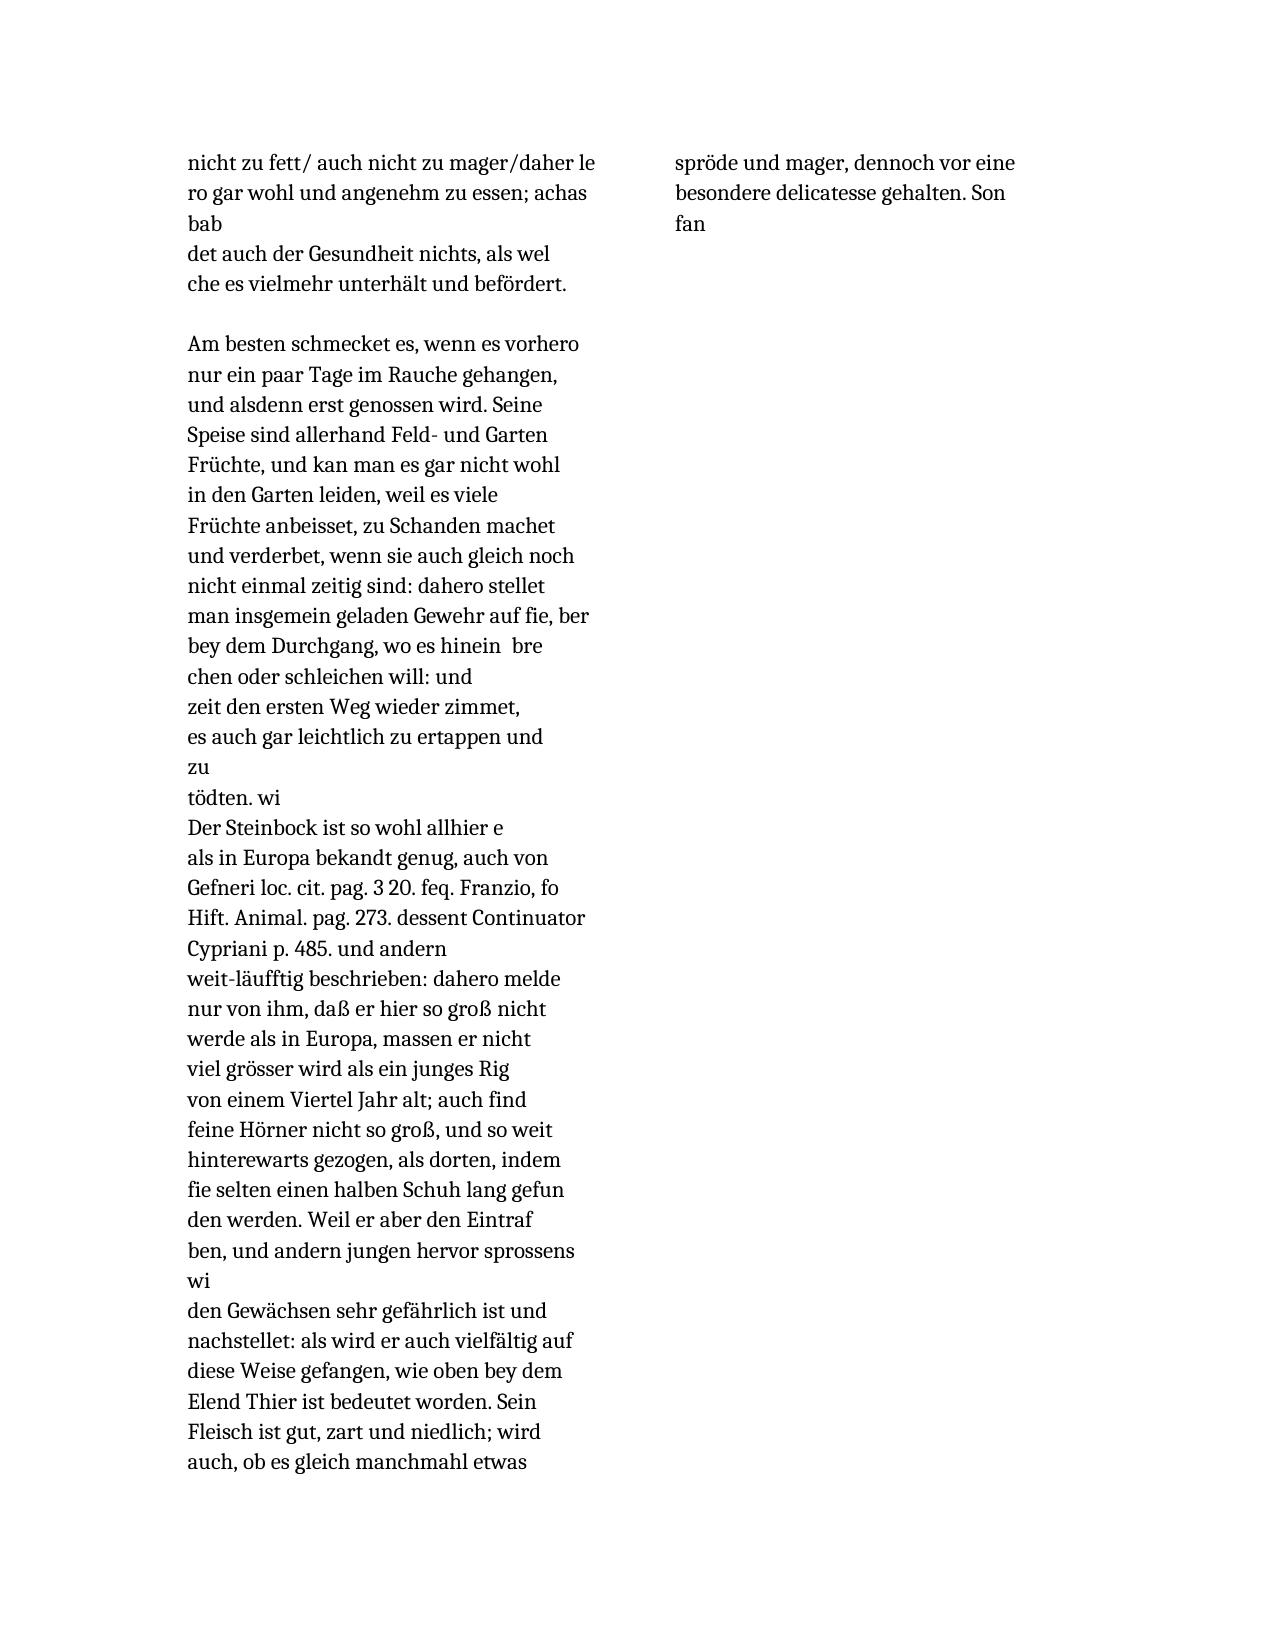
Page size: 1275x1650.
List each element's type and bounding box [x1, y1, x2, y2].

text [187, 150, 600, 1475]
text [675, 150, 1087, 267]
